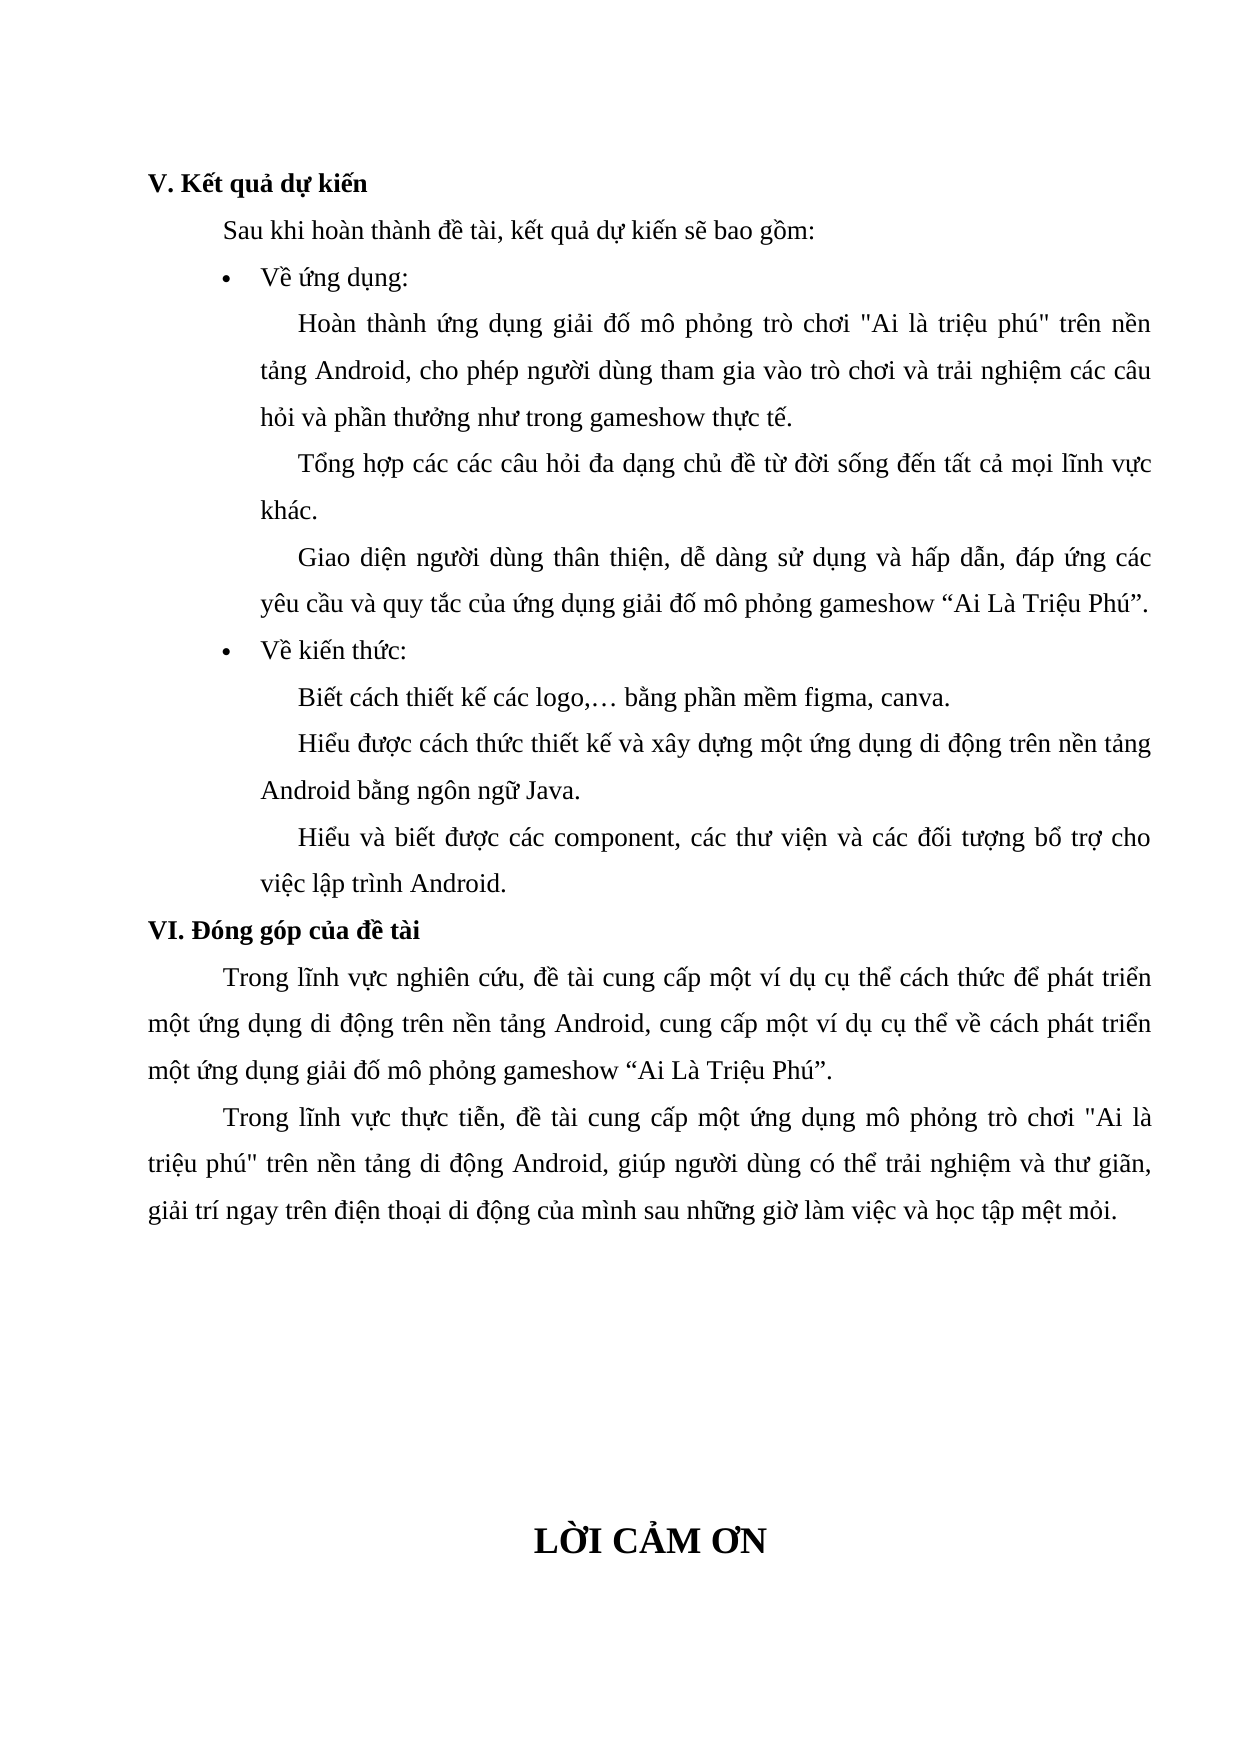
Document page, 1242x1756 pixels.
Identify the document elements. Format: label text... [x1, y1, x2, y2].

text Hiểu và biết được các component, các thư viện và các đối tượng bổ trợ cho việc lập trình Android. [260, 821, 1153, 898]
text Sau khi hoàn thành đề tài, kết quả dự kiến sẽ bao gồm: [148, 214, 1153, 245]
text Biết cách thiết kế các logo,… bằng phần mềm figma, canva. [298, 681, 1153, 712]
text Tổng hợp các các câu hỏi đa dạng chủ đề từ đời sống đến tất cả mọi lĩnh vực khác. [260, 447, 1153, 525]
text Trong lĩnh vực thực tiễn, đề tài cung cấp một ứng dụng mô phỏng trò chơi "Ai là triệu phú" trên nền tảng di động Android, giúp người dùng có thể trải nghiệm và thư giãn, giải trí ngay trên điện thoại di động của mình sau những giờ làm việc và học tập mệt mỏi. [148, 1101, 1153, 1225]
text Hoàn thành ứng dụng giải đố mô phỏng trò chơi "Ai là triệu phú" trên nền tảng Android, cho phép người dùng tham gia vào trò chơi và trải nghiệm các câu hỏi và phần thưởng như trong gameshow thực tế. [260, 307, 1153, 432]
text Giao diện người dùng thân thiện, dễ dàng sử dụng và hấp dẫn, đáp ứng các yêu cầu và quy tắc của ứng dụng giải đố mô phỏng gameshow “Ai Là Triệu Phú”. [260, 541, 1153, 618]
list Về kiến thức: [223, 634, 1153, 665]
text VI. Đóng góp của đề tài [148, 914, 1153, 945]
text Trong lĩnh vực nghiên cứu, đề tài cung cấp một ví dụ cụ thể cách thức để phát triển một ứng dụng di động trên nền tảng Android, cung cấp một ví dụ cụ thể về cách phát triển một ứng dụng giải đố mô phỏng gameshow “Ai Là Triệu Phú”. [148, 961, 1153, 1085]
text Hiểu được cách thức thiết kế và xây dựng một ứng dụng di động trên nền tảng Android bằng ngôn ngữ Java. [260, 727, 1153, 805]
text LỜI CẢM ƠN [148, 1519, 1153, 1562]
text V. Kết quả dự kiến [148, 167, 1153, 198]
list Về ứng dụng: [223, 261, 1153, 292]
